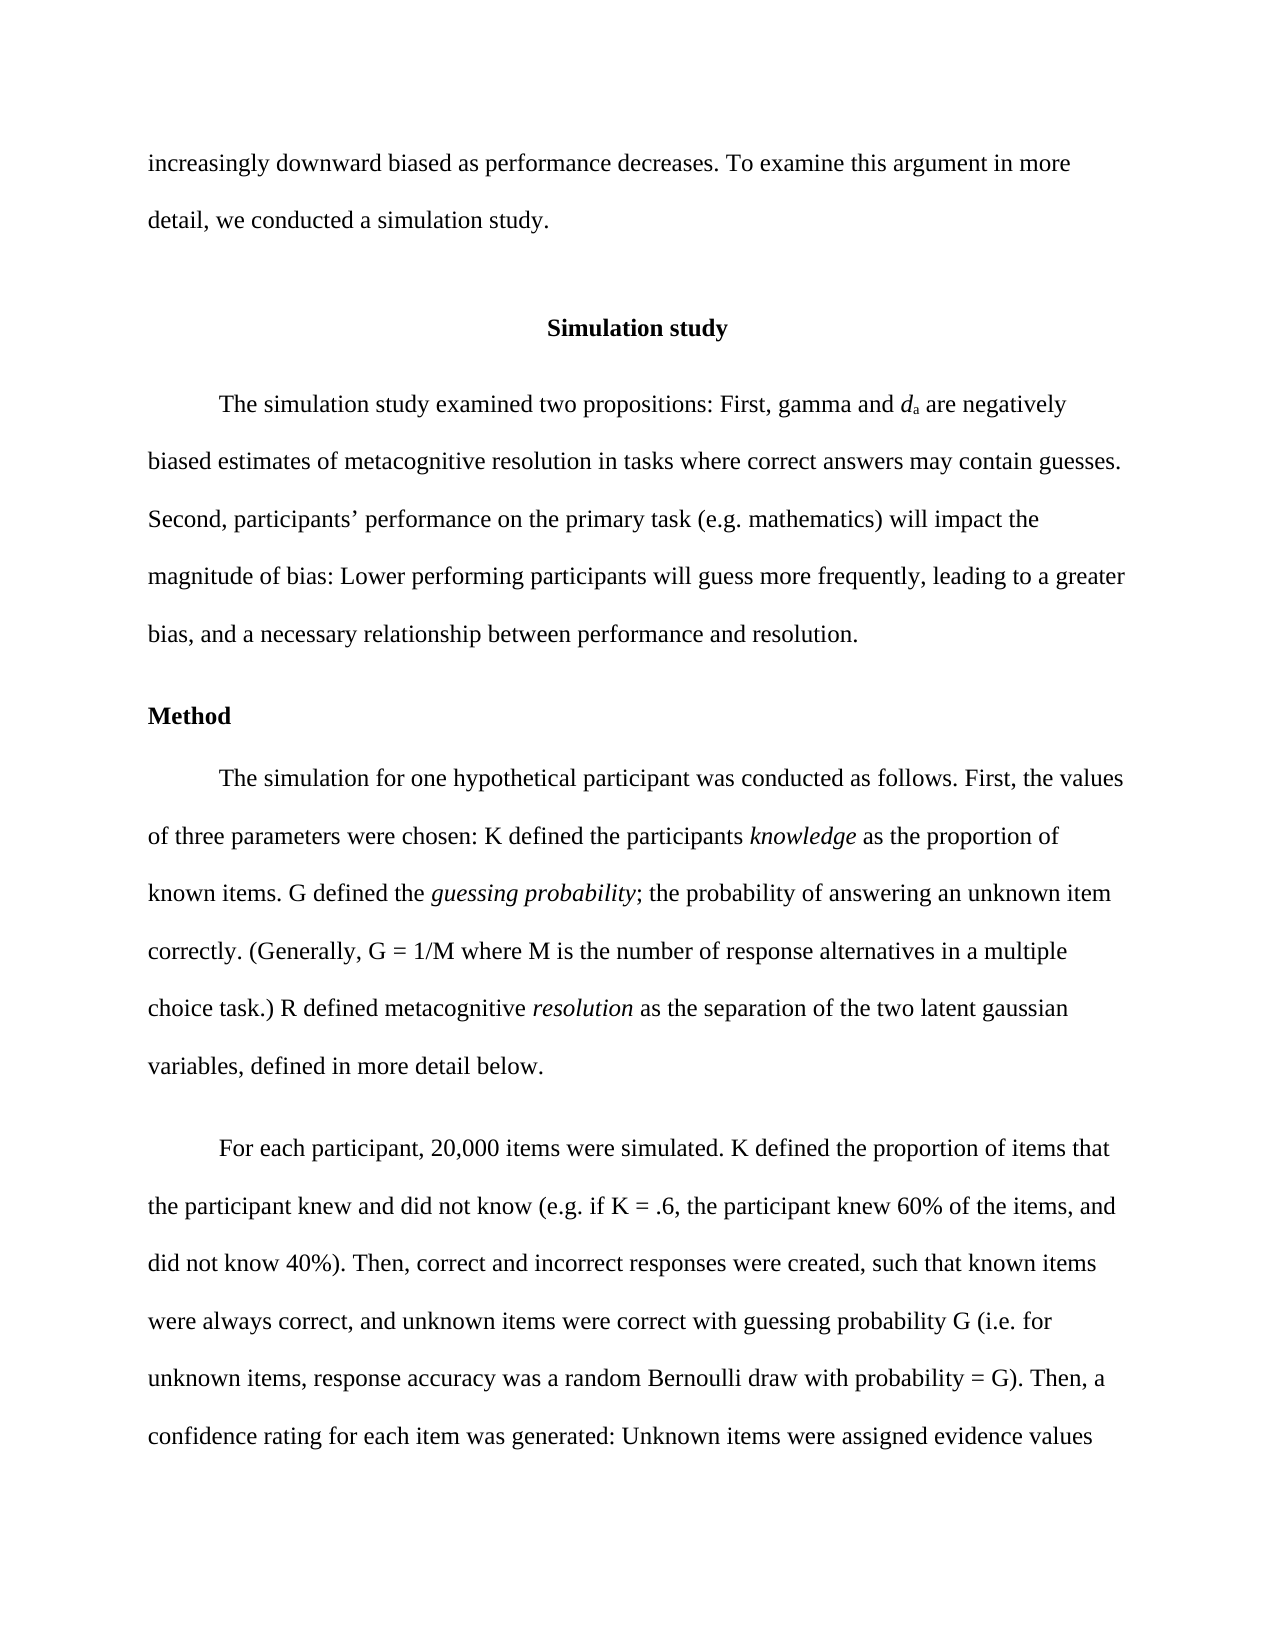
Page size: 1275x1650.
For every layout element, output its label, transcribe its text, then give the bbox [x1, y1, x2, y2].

subtitle Method [148, 701, 1127, 730]
subtitle Simulation study [148, 313, 1127, 341]
text Subsequently, in multiple choice tasks, there will be a necessary correlation between performance, skill, or knowledge on the primary task (mathematics, recognition memory, general information testing, etc.) and metrics of metacognitive resolution: The metrics will be increasingly downward biased as performance decreases. To examine this argument in more detail, we conducted a simulation study. [148, 148, 1127, 234]
text The simulation study examined two propositions: First, gamma and da are negatively biased estimates of metacognitive resolution in tasks where correct answers may contain guesses. Second, participants’ performance on the primary task (e.g. mathematics) will impact the magnitude of bias: Lower performing participants will guess more frequently, leading to a greater bias, and a necessary relationship between performance and resolution. [148, 389, 1127, 648]
text The simulation for one hypothetical participant was conducted as follows. First, the values of three parameters were chosen: K defined the participants knowledge as the proportion of known items. G defined the guessing probability; the probability of answering an unknown item correctly. (Generally, G = 1/M where M is the number of response alternatives in a multiple choice task.) R defined metacognitive resolution as the separation of the two latent gaussian variables, defined in more detail below. [148, 763, 1127, 1079]
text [148, 1133, 1127, 1449]
